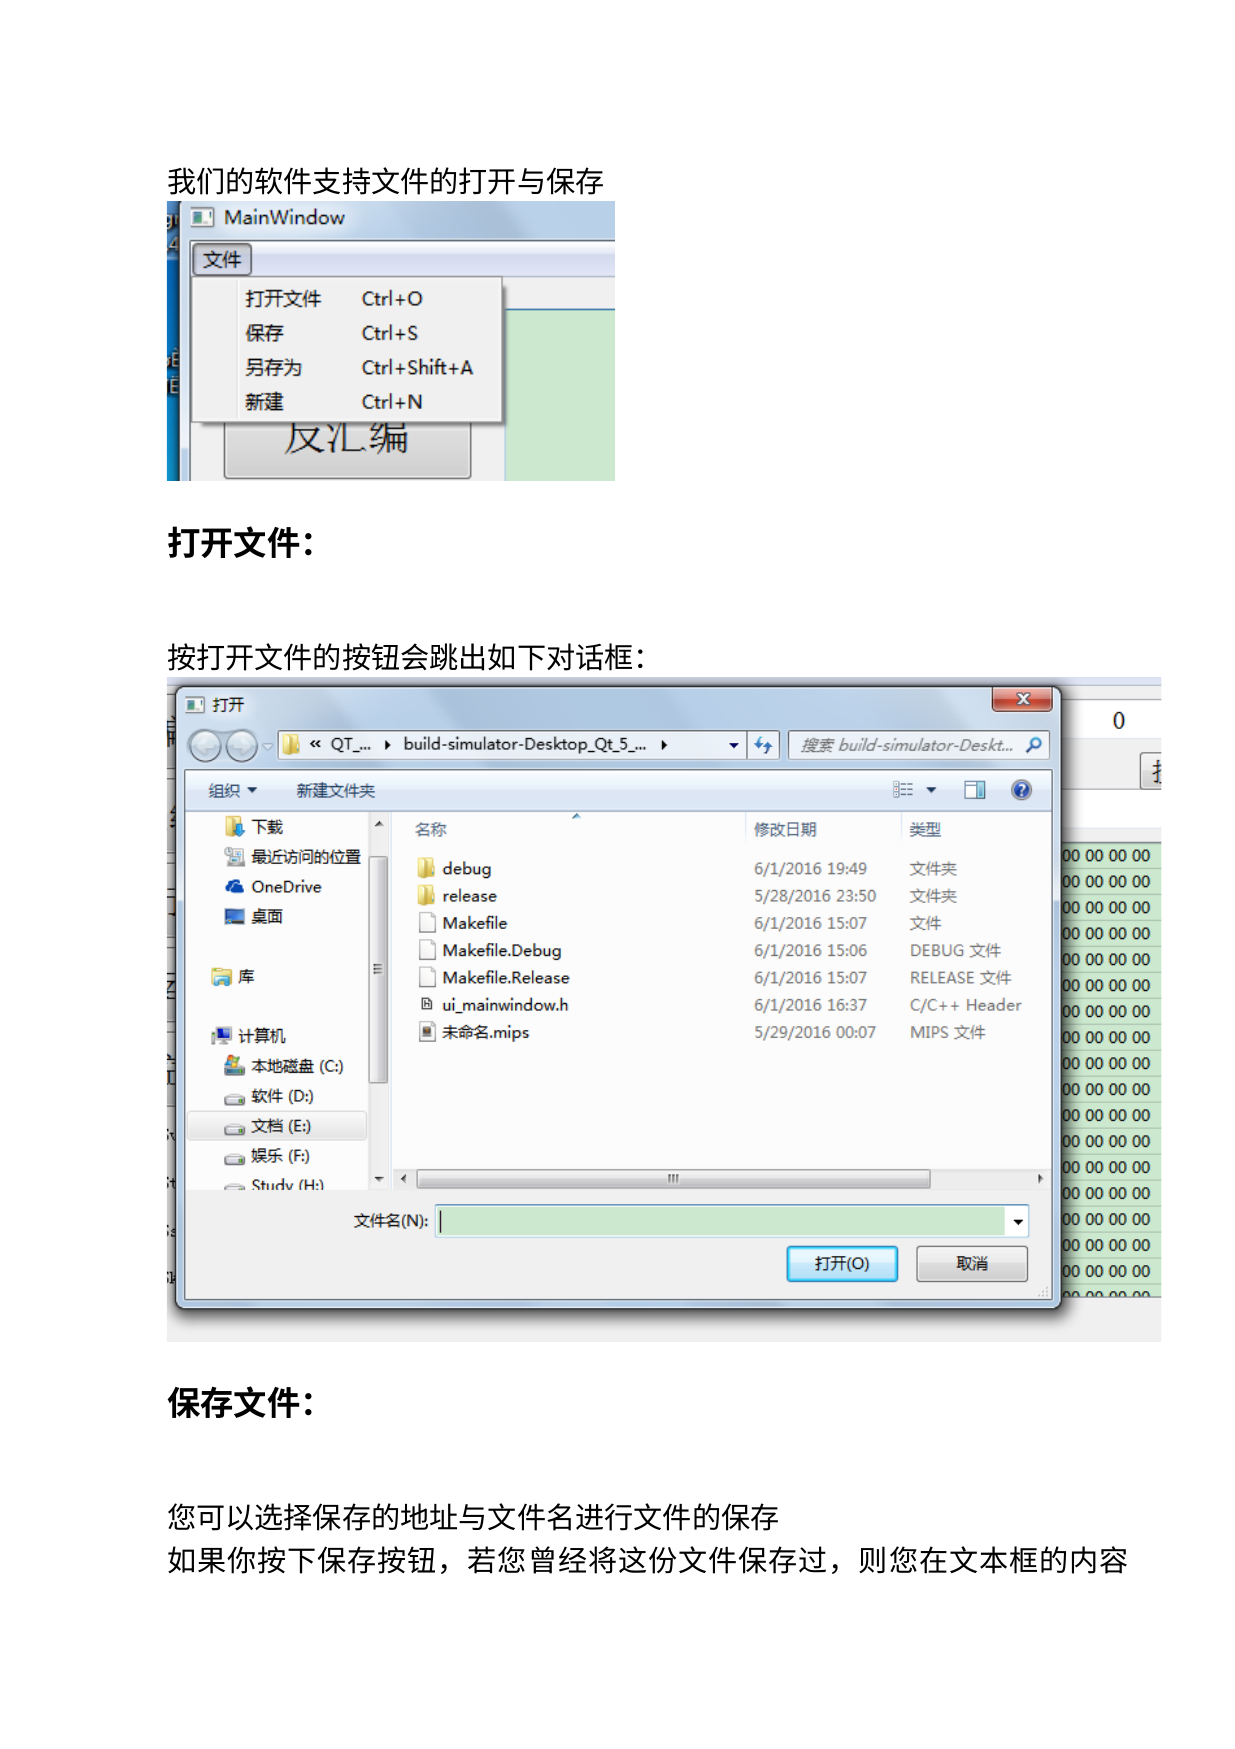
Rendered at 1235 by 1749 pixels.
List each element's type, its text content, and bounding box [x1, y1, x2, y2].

text 您可以选择保存的地址与文件名进行文件的保存 [166, 1495, 1129, 1537]
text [166, 1537, 1129, 1580]
subtitle 打开文件： [166, 508, 1129, 573]
text 我们的软件支持文件的打开与保存 [166, 159, 1129, 201]
subtitle 保存文件： [166, 1368, 1129, 1433]
picture [166, 201, 615, 481]
text 按打开文件的按钮会跳出如下对话框： [166, 635, 1129, 677]
picture [166, 677, 1162, 1342]
